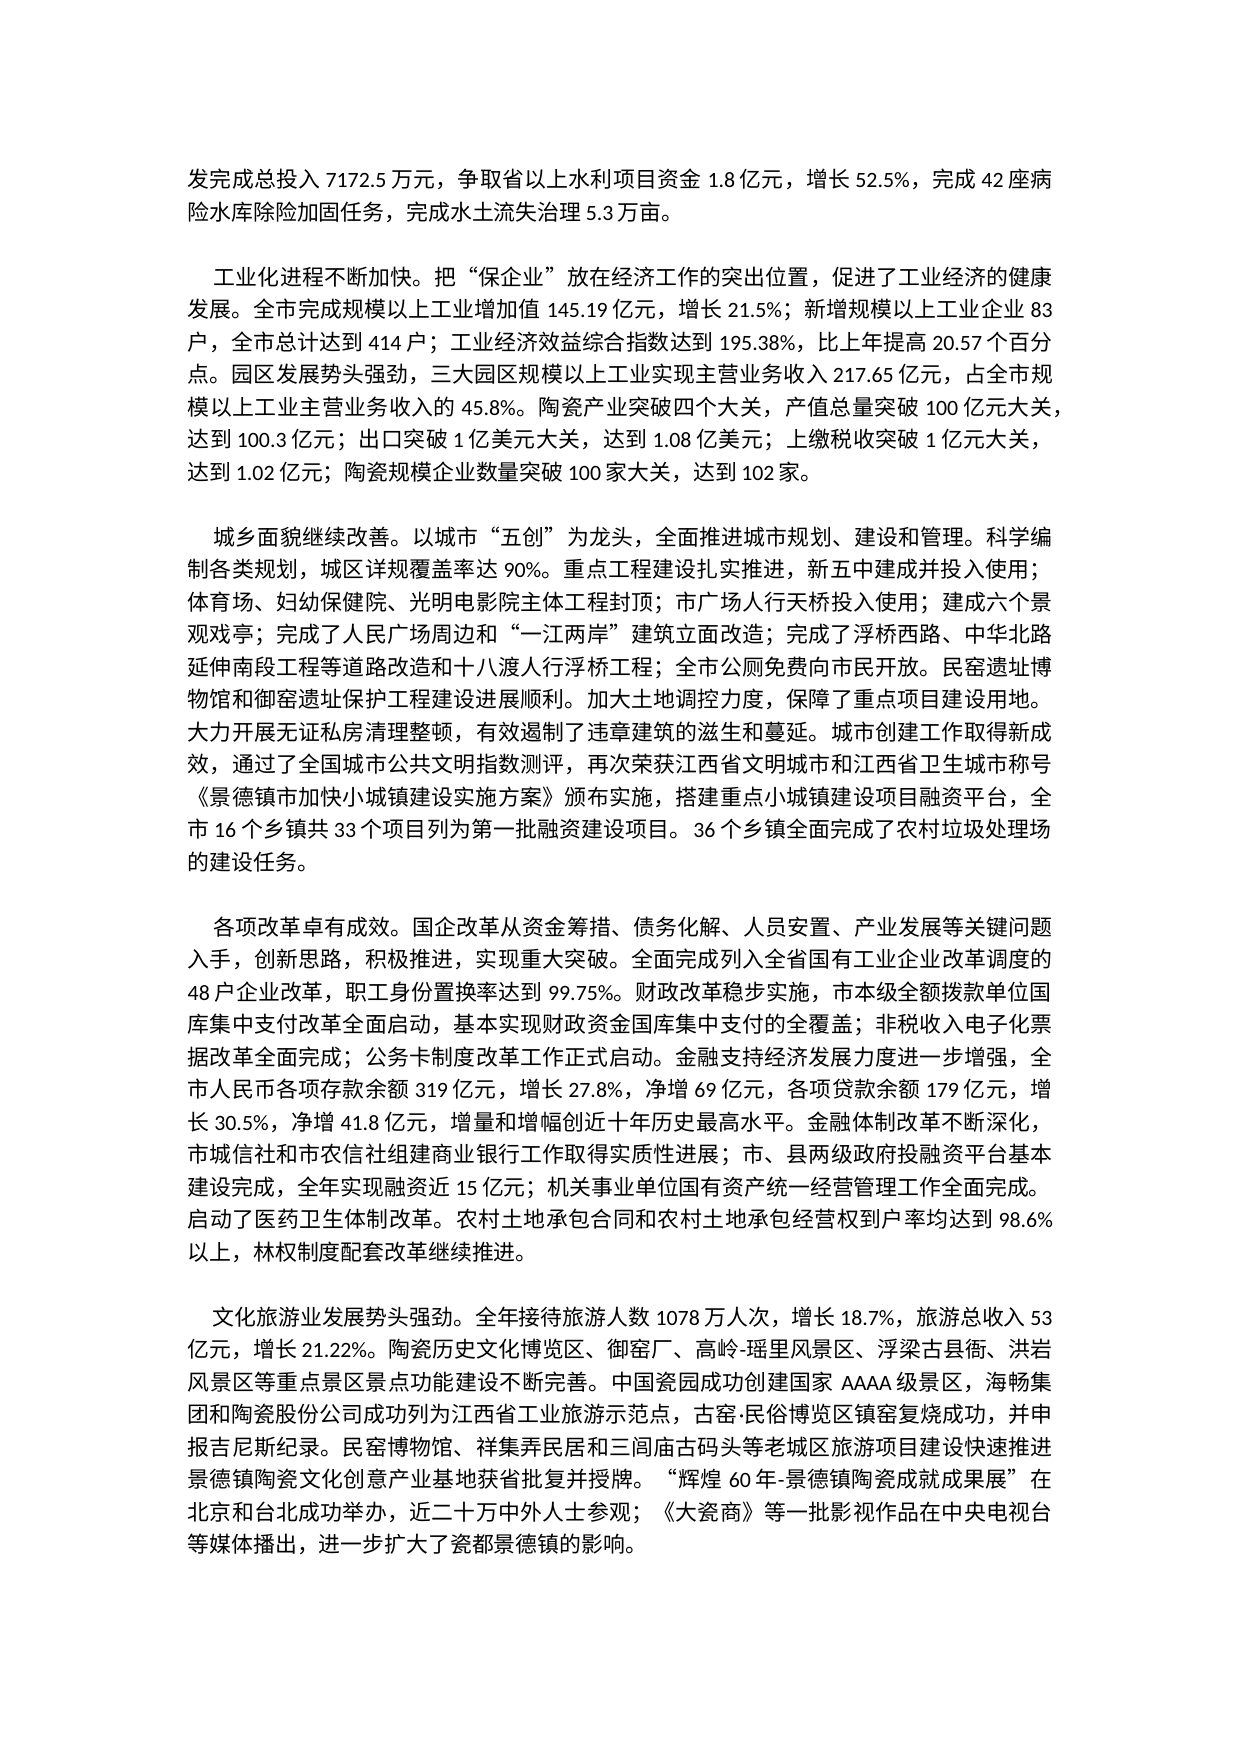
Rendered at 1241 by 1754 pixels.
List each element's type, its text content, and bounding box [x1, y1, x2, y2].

text 工业化进程不断加快。把“保企业”放在经济工作的突出位置，促进了工业经济的健康发展。全市完成规模以上工业增加值145.19亿元，增长21.5%；新增规模以上工业企业83户，全市总计达到414户；工业经济效益综合指数达到195.38%，比上年提高20.57个百分点。园区发展势头强劲，三大园区规模以上工业实现主营业务收入217.65亿元，占全市规模以上工业主营业务收入的45.8%。陶瓷产业突破四个大关，产值总量突破100亿元大关，达到100.3亿元；出口突破1亿美元大关，达到1.08亿美元；上缴税收突破1亿元大关，达到1.02亿元；陶瓷规模企业数量突破100家大关，达到102家。 [187, 259, 1053, 487]
text 城乡面貌继续改善。以城市“五创”为龙头，全面推进城市规划、建设和管理。科学编制各类规划，城区详规覆盖率达90%。重点工程建设扎实推进，新五中建成并投入使用；体育场、妇幼保健院、光明电影院主体工程封顶；市广场人行天桥投入使用；建成六个景观戏亭；完成了人民广场周边和“一江两岸”建筑立面改造；完成了浮桥西路、中华北路延伸南段工程等道路改造和十八渡人行浮桥工程；全市公厕免费向市民开放。民窑遗址博物馆和御窑遗址保护工程建设进展顺利。加大土地调控力度，保障了重点项目建设用地。大力开展无证私房清理整顿，有效遏制了违章建筑的滋生和蔓延。城市创建工作取得新成效，通过了全国城市公共文明指数测评，再次荣获江西省文明城市和江西省卫生城市称号。《景德镇市加快小城镇建设实施方案》颁布实施，搭建重点小城镇建设项目融资平台，全市16个乡镇共33个项目列为第一批融资建设项目。36个乡镇全面完成了农村垃圾处理场的建设任务。 [187, 519, 1053, 877]
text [187, 162, 1053, 227]
text 文化旅游业发展势头强劲。全年接待旅游人数1078万人次，增长18.7%，旅游总收入53亿元，增长21.22%。陶瓷历史文化博览区、御窑厂、高岭-瑶里风景区、浮梁古县衙、洪岩风景区等重点景区景点功能建设不断完善。中国瓷园成功创建国家AAAA级景区，海畅集团和陶瓷股份公司成功列为江西省工业旅游示范点，古窑·民俗博览区镇窑复烧成功，并申报吉尼斯纪录。民窑博物馆、祥集弄民居和三闾庙古码头等老城区旅游项目建设快速推进。景德镇陶瓷文化创意产业基地获省批复并授牌。“辉煌60年-景德镇陶瓷成就成果展”在北京和台北成功举办，近二十万中外人士参观；《大瓷商》等一批影视作品在中央电视台等媒体播出，进一步扩大了瓷都景德镇的影响。 [187, 1299, 1053, 1559]
text 各项改革卓有成效。国企改革从资金筹措、债务化解、人员安置、产业发展等关键问题入手，创新思路，积极推进，实现重大突破。全面完成列入全省国有工业企业改革调度的48户企业改革，职工身份置换率达到99.75%。财政改革稳步实施，市本级全额拨款单位国库集中支付改革全面启动，基本实现财政资金国库集中支付的全覆盖；非税收入电子化票据改革全面完成；公务卡制度改革工作正式启动。金融支持经济发展力度进一步增强，全市人民币各项存款余额319亿元，增长27.8%，净增69亿元，各项贷款余额179亿元，增长30.5%，净增41.8亿元，增量和增幅创近十年历史最高水平。金融体制改革不断深化，市城信社和市农信社组建商业银行工作取得实质性进展；市、县两级政府投融资平台基本建设完成，全年实现融资近15亿元；机关事业单位国有资产统一经营管理工作全面完成。启动了医药卫生体制改革。农村土地承包合同和农村土地承包经营权到户率均达到98.6%以上，林权制度配套改革继续推进。 [187, 909, 1053, 1267]
